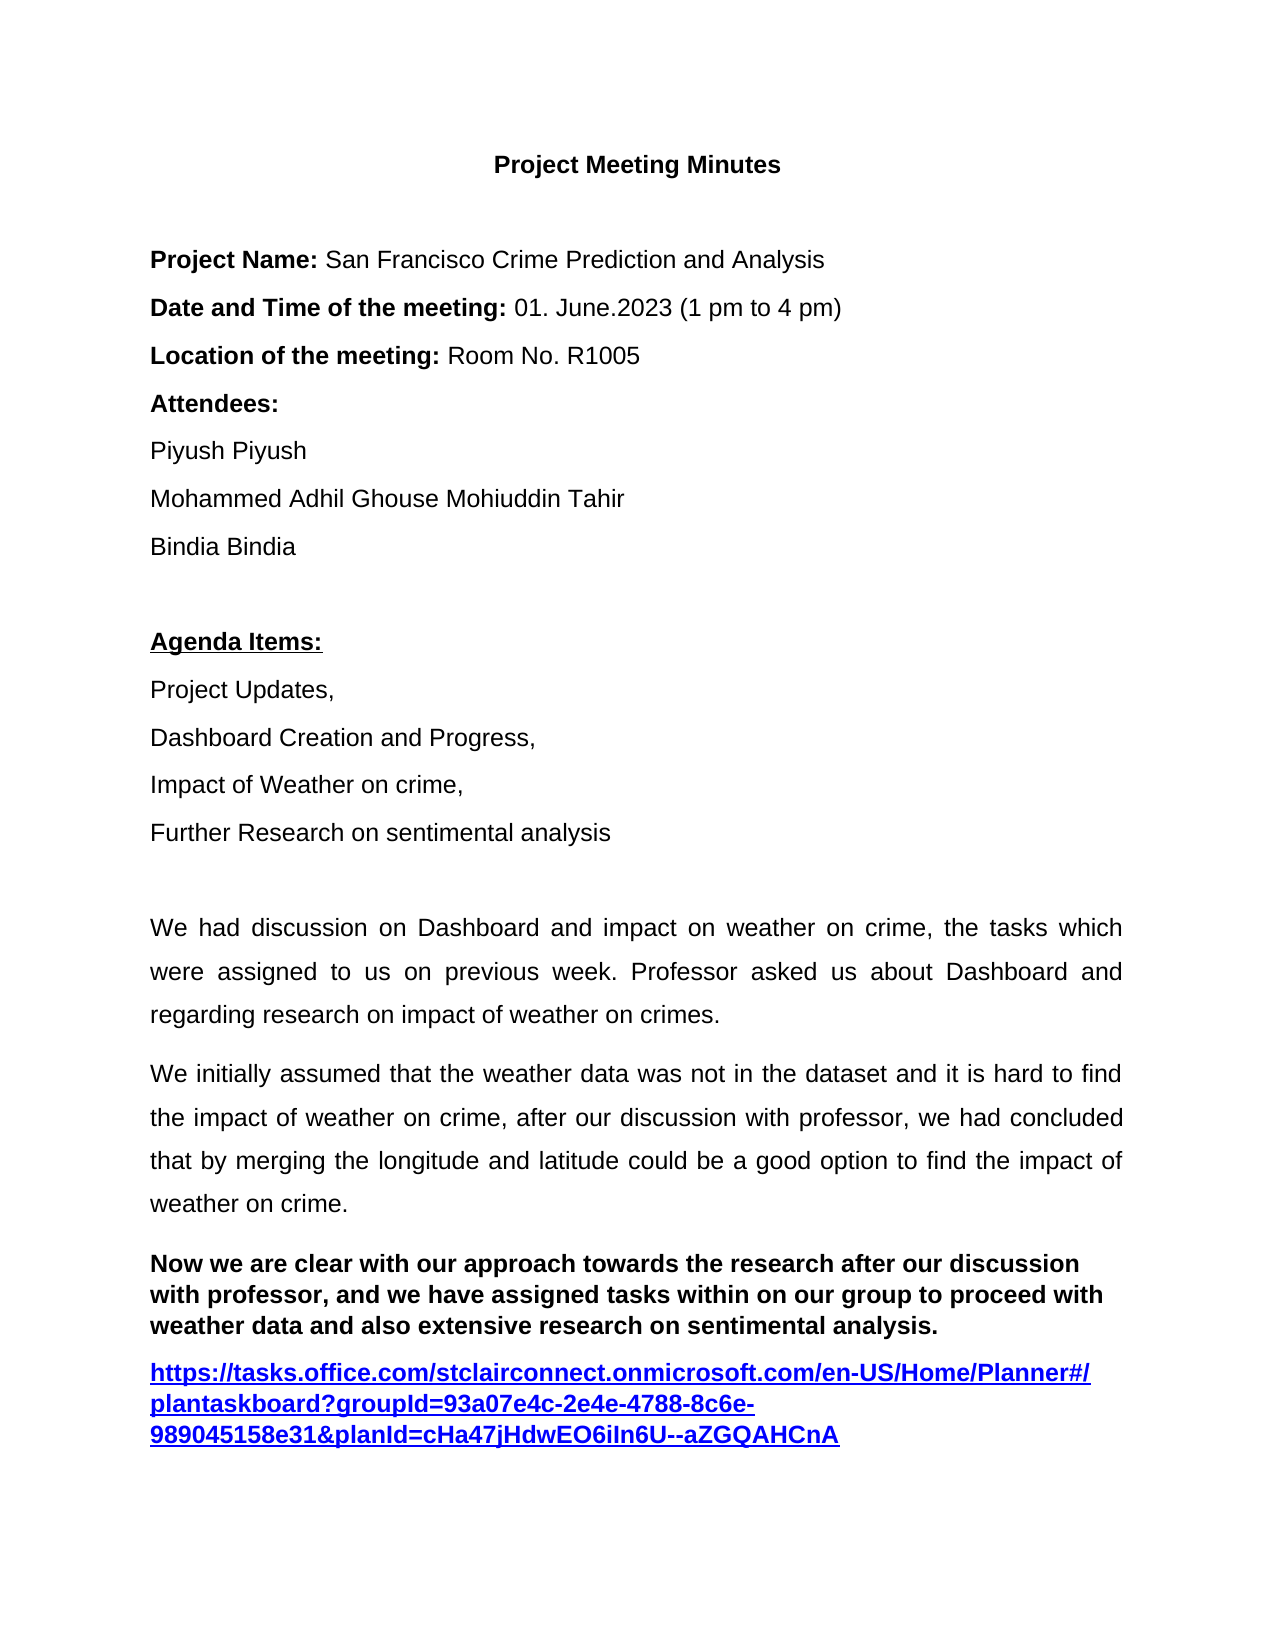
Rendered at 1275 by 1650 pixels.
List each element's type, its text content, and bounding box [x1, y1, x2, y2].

text Project Name: San Francisco Crime Prediction and Analysis [150, 245, 1125, 274]
text Date and Time of the meeting: 01. June.2023 (1 pm to 4 pm) [150, 293, 1125, 322]
text Project Updates, [150, 675, 1125, 703]
text We had discussion on Dashboard and impact on weather on crime, the tasks which were assigned to us on previous week. Professor asked us about Dashboard and regarding research on impact of weather on crimes. [150, 913, 1125, 1028]
text Project Meeting Minutes [150, 150, 1125, 179]
text Bindia Bindia [150, 532, 1125, 560]
text We initially assumed that the weather data was not in the dataset and it is hard to find the impact of weather on crime, after our discussion with professor, we had concluded that by merging the longitude and latitude could be a good option to find the impact of weather on crime. [150, 1059, 1125, 1217]
text Dashboard Creation and Progress, [150, 722, 1125, 751]
text Attendees: [150, 388, 1125, 417]
text Piyush Piyush [150, 436, 1125, 465]
text Agenda Items: [150, 627, 1125, 656]
text Now we are clear with our approach towards the research after our discussion with professor, and we have assigned tasks within on our group to proceed with weather data and also extensive research on sentimental analysis. [150, 1248, 1125, 1339]
text Further Research on sentimental analysis [150, 818, 1125, 847]
text Location of the meeting: Room No. R1005 [150, 341, 1125, 369]
text Impact of Weather on crime, [150, 770, 1125, 799]
text https://tasks.office.com/stclairconnect.onmicrosoft.com/en-US/Home/Planner#/plantaskboard?groupId=93a07e4c-2e4e-4788-8c6e-989045158e31&planId=cHa47jHdwEO6iIn6U--aZGQAHCnA [150, 1358, 1125, 1449]
text Mohammed Adhil Ghouse Mohiuddin Tahir [150, 484, 1125, 513]
